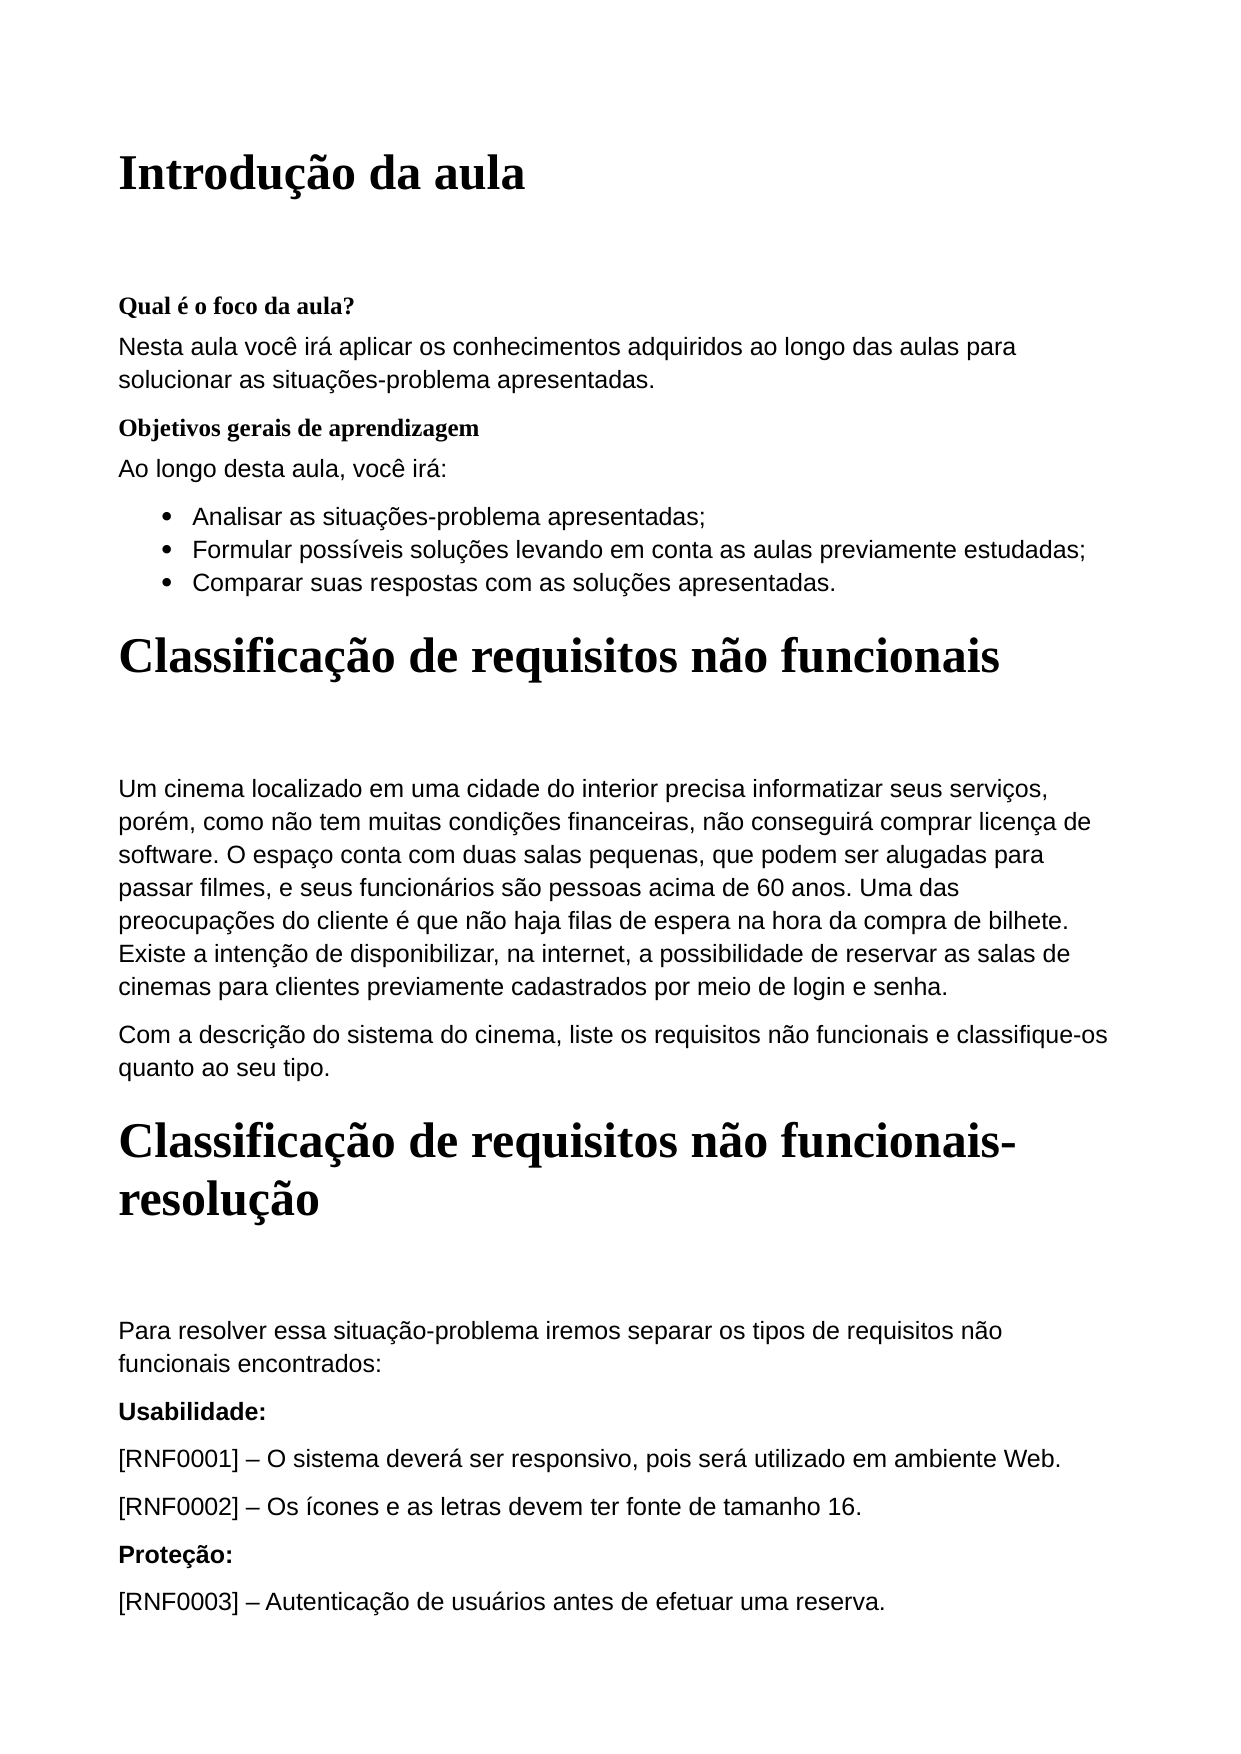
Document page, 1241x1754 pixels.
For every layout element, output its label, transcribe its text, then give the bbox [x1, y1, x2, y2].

subtitle Classificação de requisitos não funcionais [118, 626, 1122, 684]
subtitle Objetivos gerais de aprendizagem [118, 413, 1122, 442]
text Para resolver essa situação-problema iremos separar os tipos de requisitos não funcionais encontrados: [118, 1316, 1122, 1378]
text Nesta aula você irá aplicar os conhecimentos adquiridos ao longo das aulas para solucionar as situações-problema apresentadas. [118, 332, 1122, 394]
subtitle Qual é o foco da aula? [118, 291, 1122, 320]
list Formular possíveis soluções levando em conta as aulas previamente estudadas; [162, 535, 1122, 564]
text Proteção: [118, 1540, 1122, 1568]
text [RNF0001] – O sistema deverá ser responsivo, pois será utilizado em ambiente Web. [118, 1444, 1122, 1473]
text [RNF0003] – Autenticação de usuários antes de efetuar uma reserva. [118, 1587, 1122, 1616]
list Comparar suas respostas com as soluções apresentadas. [162, 568, 1122, 597]
text Um cinema localizado em uma cidade do interior precisa informatizar seus serviços, porém, como não tem muitas condições financeiras, não conseguirá comprar licença de software. O espaço conta com duas salas pequenas, que podem ser alugadas para passar filmes, e seus funcionários são pessoas acima de 60 anos. Uma das preocupações do cliente é que não haja filas de espera na hora da compra de bilhete. Existe a intenção de disponibilizar, na internet, a possibilidade de reservar as salas de cinemas para clientes previamente cadastrados por meio de login e senha. [118, 774, 1122, 1001]
text [RNF0002] – Os ícones e as letras devem ter fonte de tamanho 16. [118, 1492, 1122, 1521]
text Com a descrição do sistema do cinema, liste os requisitos não funcionais e classifique-os quanto ao seu tipo. [118, 1020, 1122, 1082]
list Analisar as situações-problema apresentadas; [162, 502, 1122, 531]
subtitle Introdução da aula [118, 143, 1122, 201]
subtitle Classificação de requisitos não funcionais-resolução [118, 1111, 1122, 1226]
text Ao longo desta aula, você irá: [118, 454, 1122, 483]
text Usabilidade: [118, 1397, 1122, 1426]
